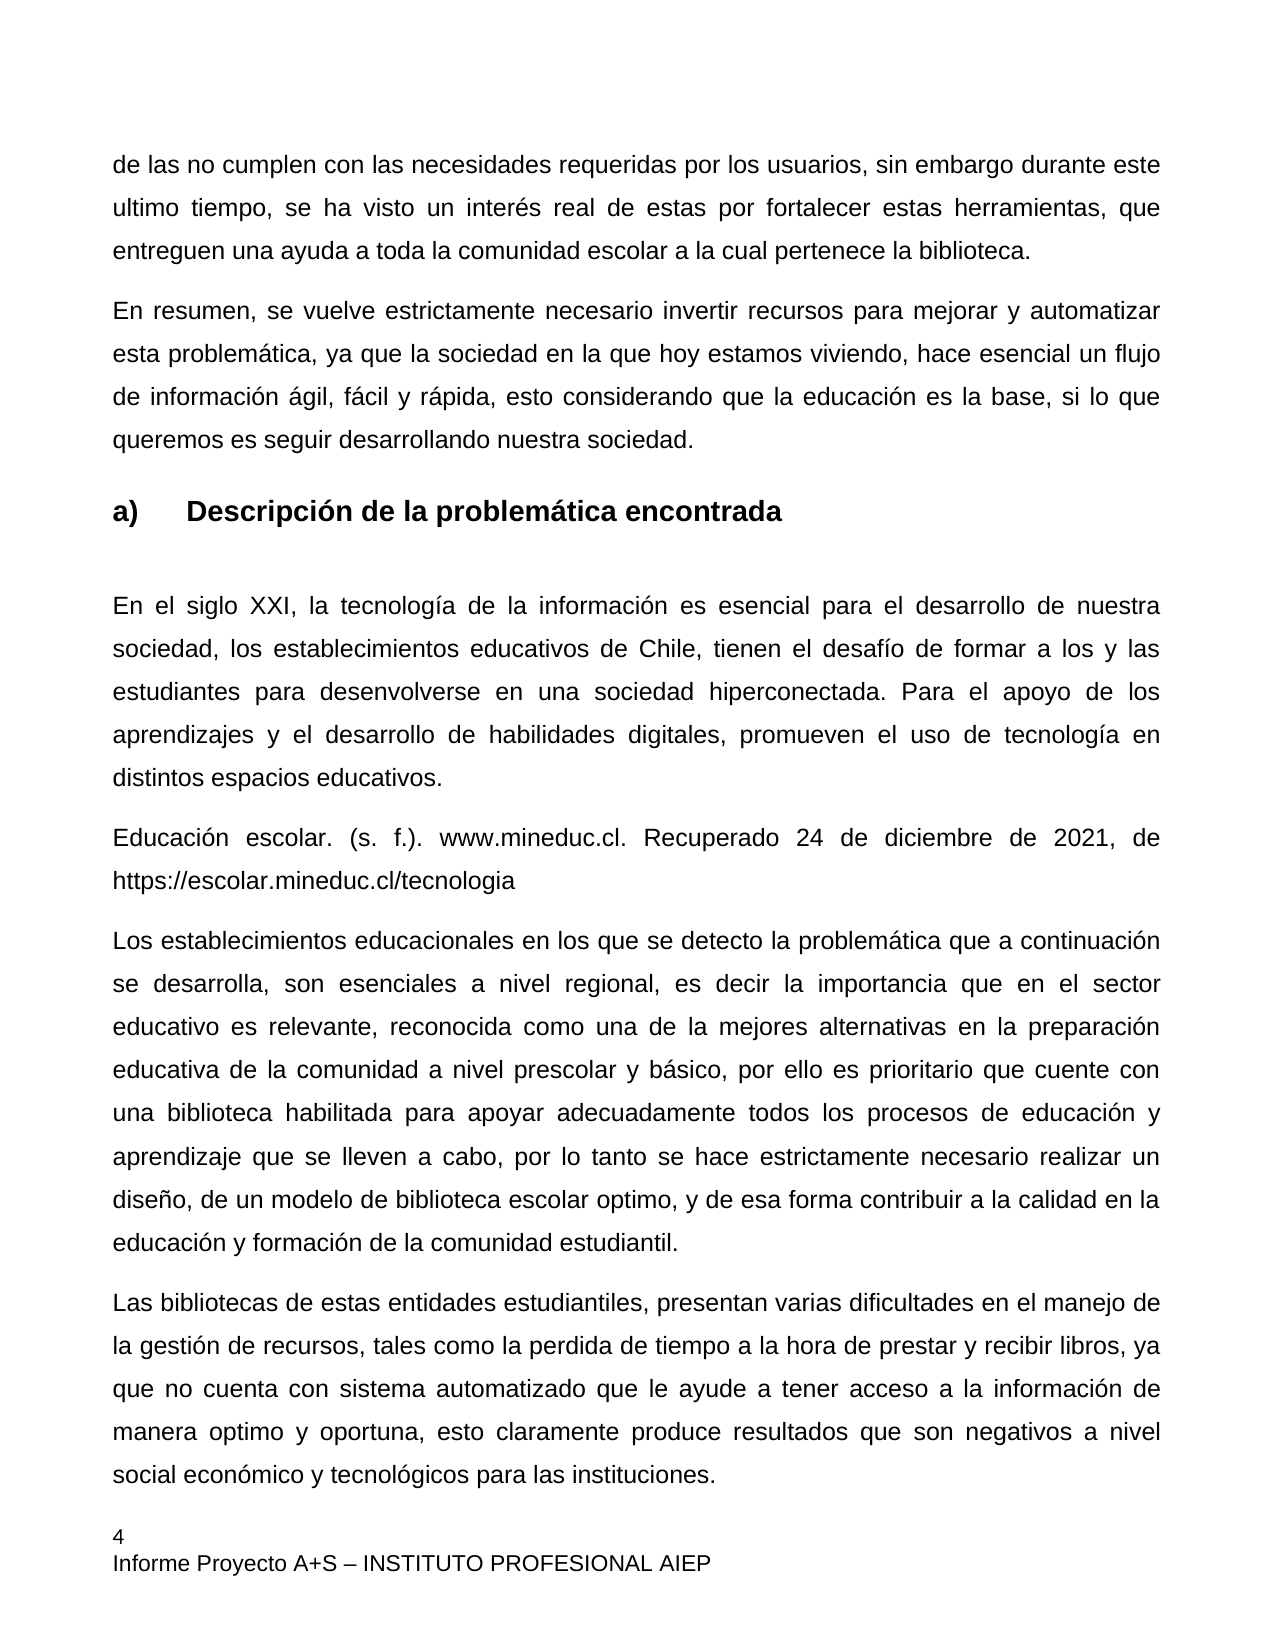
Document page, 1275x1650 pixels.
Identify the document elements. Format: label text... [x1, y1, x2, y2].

text En resumen, se vuelve estrictamente necesario invertir recursos para mejorar y automatizar esta problemática, ya que la sociedad en la que hoy estamos viviendo, hace esencial un flujo de información ágil, fácil y rápida, esto considerando que la educación es la base, si lo que queremos es seguir desarrollando nuestra sociedad. [112, 296, 1162, 454]
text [112, 150, 1162, 265]
text Las bibliotecas de estas entidades estudiantiles, presentan varias dificultades en el manejo de la gestión de recursos, tales como la perdida de tiempo a la hora de prestar y recibir libros, ya que no cuenta con sistema automatizado que le ayude a tener acceso a la información de manera optimo y oportuna, esto claramente produce resultados que son negativos a nivel social económico y tecnológicos para las instituciones. [112, 1288, 1162, 1489]
text Educación escolar. (s. f.). www.mineduc.cl. Recuperado 24 de diciembre de 2021, de https://escolar.mineduc.cl/tecnologia [112, 823, 1162, 895]
text Los establecimientos educacionales en los que se detecto la problemática que a continuación se desarrolla, son esenciales a nivel regional, es decir la importancia que en el sector educativo es relevante, reconocida como una de la mejores alternativas en la preparación educativa de la comunidad a nivel prescolar y básico, por ello es prioritario que cuente con una biblioteca habilitada para apoyar adecuadamente todos los procesos de educación y aprendizaje que se lleven a cabo, por lo tanto se hace estrictamente necesario realizar un diseño, de un modelo de biblioteca escolar optimo, y de esa forma contribuir a la calidad en la educación y formación de la comunidad estudiantil. [112, 926, 1162, 1257]
text En el siglo XXI, la tecnología de la información es esencial para el desarrollo de nuestra sociedad, los establecimientos educativos de Chile, tienen el desafío de formar a los y las estudiantes para desenvolverse en una sociedad hiperconectada. Para el apoyo de los aprendizajes y el desarrollo de habilidades digitales, promueven el uso de tecnología en distintos espacios educativos. [112, 591, 1162, 792]
subtitle Descripción de la problemática encontrada [112, 493, 1162, 527]
